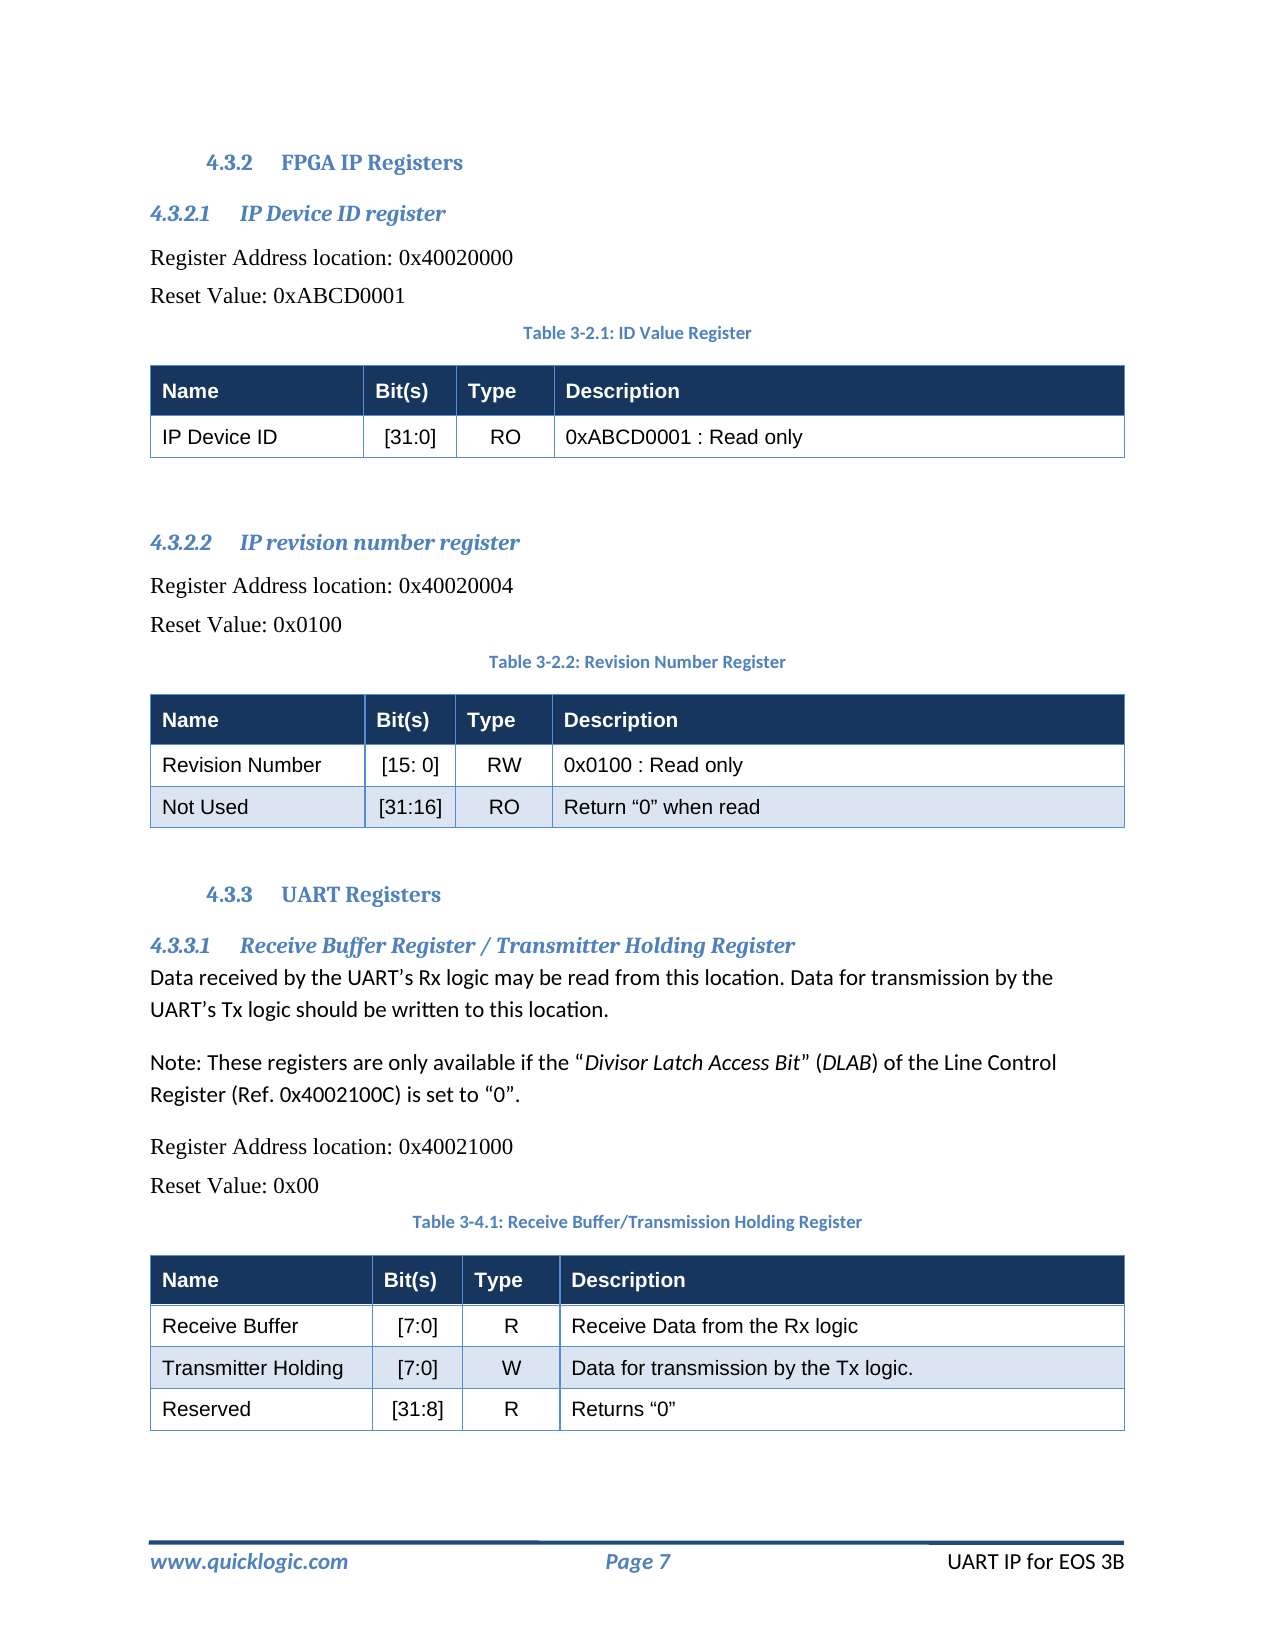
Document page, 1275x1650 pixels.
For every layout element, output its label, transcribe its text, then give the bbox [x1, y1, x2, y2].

subtitle UART Registers [206, 881, 1125, 908]
text Table 3-4.1: Receive Buffer/Transmission Holding Register [150, 1211, 1125, 1234]
table_cell [15: 0] [366, 745, 455, 786]
table_cell Receive Buffer [151, 1306, 372, 1346]
table_cell [7:0] [373, 1306, 462, 1346]
table_header Bit(s) [366, 695, 455, 744]
table_cell Returns “0” [561, 1389, 1124, 1429]
text Register Address location: 0x40020000 [150, 244, 1125, 270]
table_header Name [151, 366, 363, 415]
table_header Name [151, 695, 364, 744]
table_cell RO [456, 787, 552, 827]
text Table 3-2.2: Revision Number Register [150, 650, 1125, 673]
table_header Bit(s) [364, 366, 456, 415]
subtitle IP revision number register [150, 530, 1125, 556]
text Table 3-2.1: ID Value Register [150, 321, 1125, 344]
table_cell R [463, 1306, 559, 1346]
table_cell 0xABCD0001 : Read only [555, 416, 1124, 457]
table_cell IP Device ID [151, 416, 363, 457]
table_cell RW [456, 745, 552, 786]
table_cell 0x0100 : Read only [553, 745, 1124, 786]
table_header Name [151, 1256, 372, 1304]
table_cell [31:16] [366, 787, 455, 827]
table_cell Reserved [151, 1389, 372, 1429]
table_cell Return “0” when read [553, 787, 1124, 827]
table_cell Data for transmission by the Tx logic. [561, 1347, 1124, 1388]
text Reset Value: 0xABCD0001 [150, 283, 1125, 309]
text Reset Value: 0x0100 [150, 611, 1125, 638]
text Data received by the UART’s Rx logic may be read from this location. Data for transmission by the UART’s Tx logic should be written to this location. [150, 963, 1125, 1023]
table_cell Revision Number [151, 745, 364, 786]
text Register Address location: 0x40021000 [150, 1133, 1125, 1159]
table_header Description [555, 366, 1124, 415]
table_cell R [463, 1389, 559, 1429]
table_header Type [463, 1256, 559, 1304]
table_header Type [457, 366, 554, 415]
table_cell [31:0] [364, 416, 456, 457]
table_cell [31:8] [373, 1389, 462, 1429]
text Register Address location: 0x40020004 [150, 572, 1125, 599]
table_cell [7:0] [373, 1347, 462, 1388]
table_cell RO [457, 416, 554, 457]
table_cell Receive Data from the Rx logic [561, 1306, 1124, 1346]
subtitle Receive Buffer Register / Transmitter Holding Register [150, 932, 1125, 959]
text Note: These registers are only available if the “Divisor Latch Access Bit” (DLAB) of the Line Control Register (Ref. 0x4002100C) is set to “0”. [150, 1048, 1125, 1108]
table_header Bit(s) [373, 1256, 462, 1304]
table_header Description [553, 695, 1124, 744]
table_cell Not Used [151, 787, 364, 827]
text Reset Value: 0x00 [150, 1172, 1125, 1198]
table_cell W [463, 1347, 559, 1388]
table_header Description [561, 1256, 1124, 1304]
subtitle IP Device ID register [150, 201, 1125, 227]
subtitle FPGA IP Registers [206, 150, 1125, 176]
table_header Type [456, 695, 552, 744]
table_cell Transmitter Holding [151, 1347, 372, 1388]
